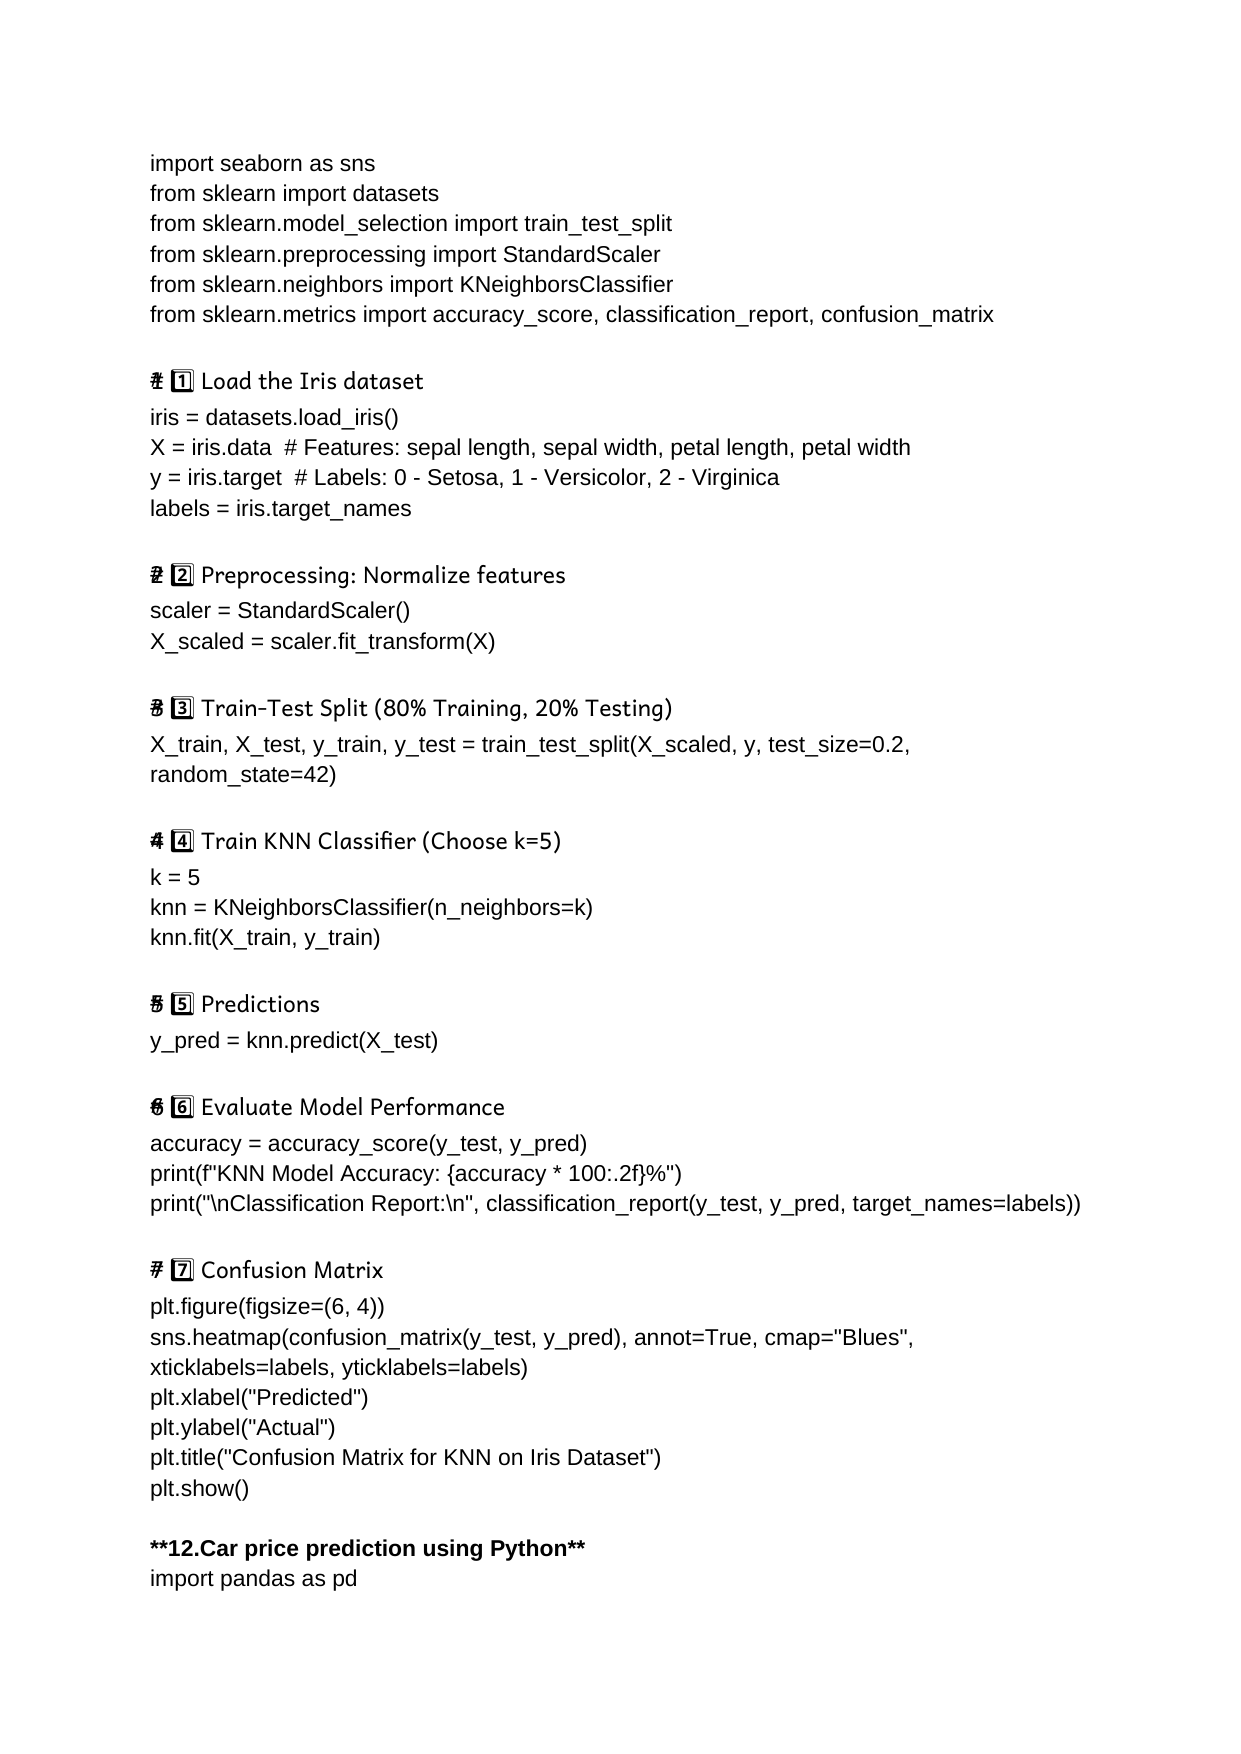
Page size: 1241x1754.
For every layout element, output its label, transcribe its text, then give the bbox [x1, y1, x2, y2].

text from sklearn.preprocessing import StandardScaler [150, 241, 1090, 267]
text plt.xlabel("Predicted") [150, 1384, 1090, 1410]
text plt.show() [150, 1474, 1090, 1501]
text # 6️⃣ Evaluate Model Performance [150, 1087, 1090, 1124]
text # 2️⃣ Preprocessing: Normalize features [150, 555, 1090, 592]
text scaler = StandardScaler() [150, 597, 1090, 624]
text plt.ylabel("Actual") [150, 1414, 1090, 1441]
text import seaborn as sns [150, 150, 1090, 176]
text # 4️⃣ Train KNN Classifier (Choose k=5) [150, 821, 1090, 858]
text accuracy = accuracy_score(y_test, y_pred) [150, 1130, 1090, 1156]
text # 1️⃣ Load the Iris dataset [150, 361, 1090, 398]
text # 7️⃣ Confusion Matrix [150, 1251, 1090, 1288]
text sns.heatmap(confusion_matrix(y_test, y_pred), annot=True, cmap="Blues", xticklabels=labels, yticklabels=labels) [150, 1323, 1090, 1380]
text plt.title("Confusion Matrix for KNN on Iris Dataset") [150, 1444, 1090, 1471]
text knn.fit(X_train, y_train) [150, 924, 1090, 951]
text from sklearn.model_selection import train_test_split [150, 210, 1090, 237]
text k = 5 [150, 864, 1090, 890]
text from sklearn import datasets [150, 180, 1090, 207]
text from sklearn.metrics import accuracy_score, classification_report, confusion_matrix [150, 301, 1090, 327]
text iris = datasets.load_iris() [150, 404, 1090, 430]
text labels = iris.target_names [150, 494, 1090, 521]
text # 5️⃣ Predictions [150, 984, 1090, 1022]
text plt.figure(figsize=(6, 4)) [150, 1293, 1090, 1320]
text **12.Car price prediction using Python** [150, 1535, 1090, 1561]
text print("\nClassification Report:\n", classification_report(y_test, y_pred, target_names=labels)) [150, 1190, 1090, 1217]
text X_train, X_test, y_train, y_test = train_test_split(X_scaled, y, test_size=0.2, random_state=42) [150, 731, 1090, 787]
text print(f"KNN Model Accuracy: {accuracy * 100:.2f}%") [150, 1160, 1090, 1187]
text # 3️⃣ Train-Test Split (80% Training, 20% Testing) [150, 688, 1090, 725]
text import pandas as pd [150, 1565, 1090, 1592]
text from sklearn.neighbors import KNeighborsClassifier [150, 271, 1090, 297]
text y_pred = knn.predict(X_test) [150, 1027, 1090, 1053]
text knn = KNeighborsClassifier(n_neighbors=k) [150, 894, 1090, 920]
text X_scaled = scaler.fit_transform(X) [150, 628, 1090, 654]
text y = iris.target # Labels: 0 - Setosa, 1 - Versicolor, 2 - Virginica [150, 464, 1090, 491]
text X = iris.data # Features: sepal length, sepal width, petal length, petal width [150, 434, 1090, 461]
